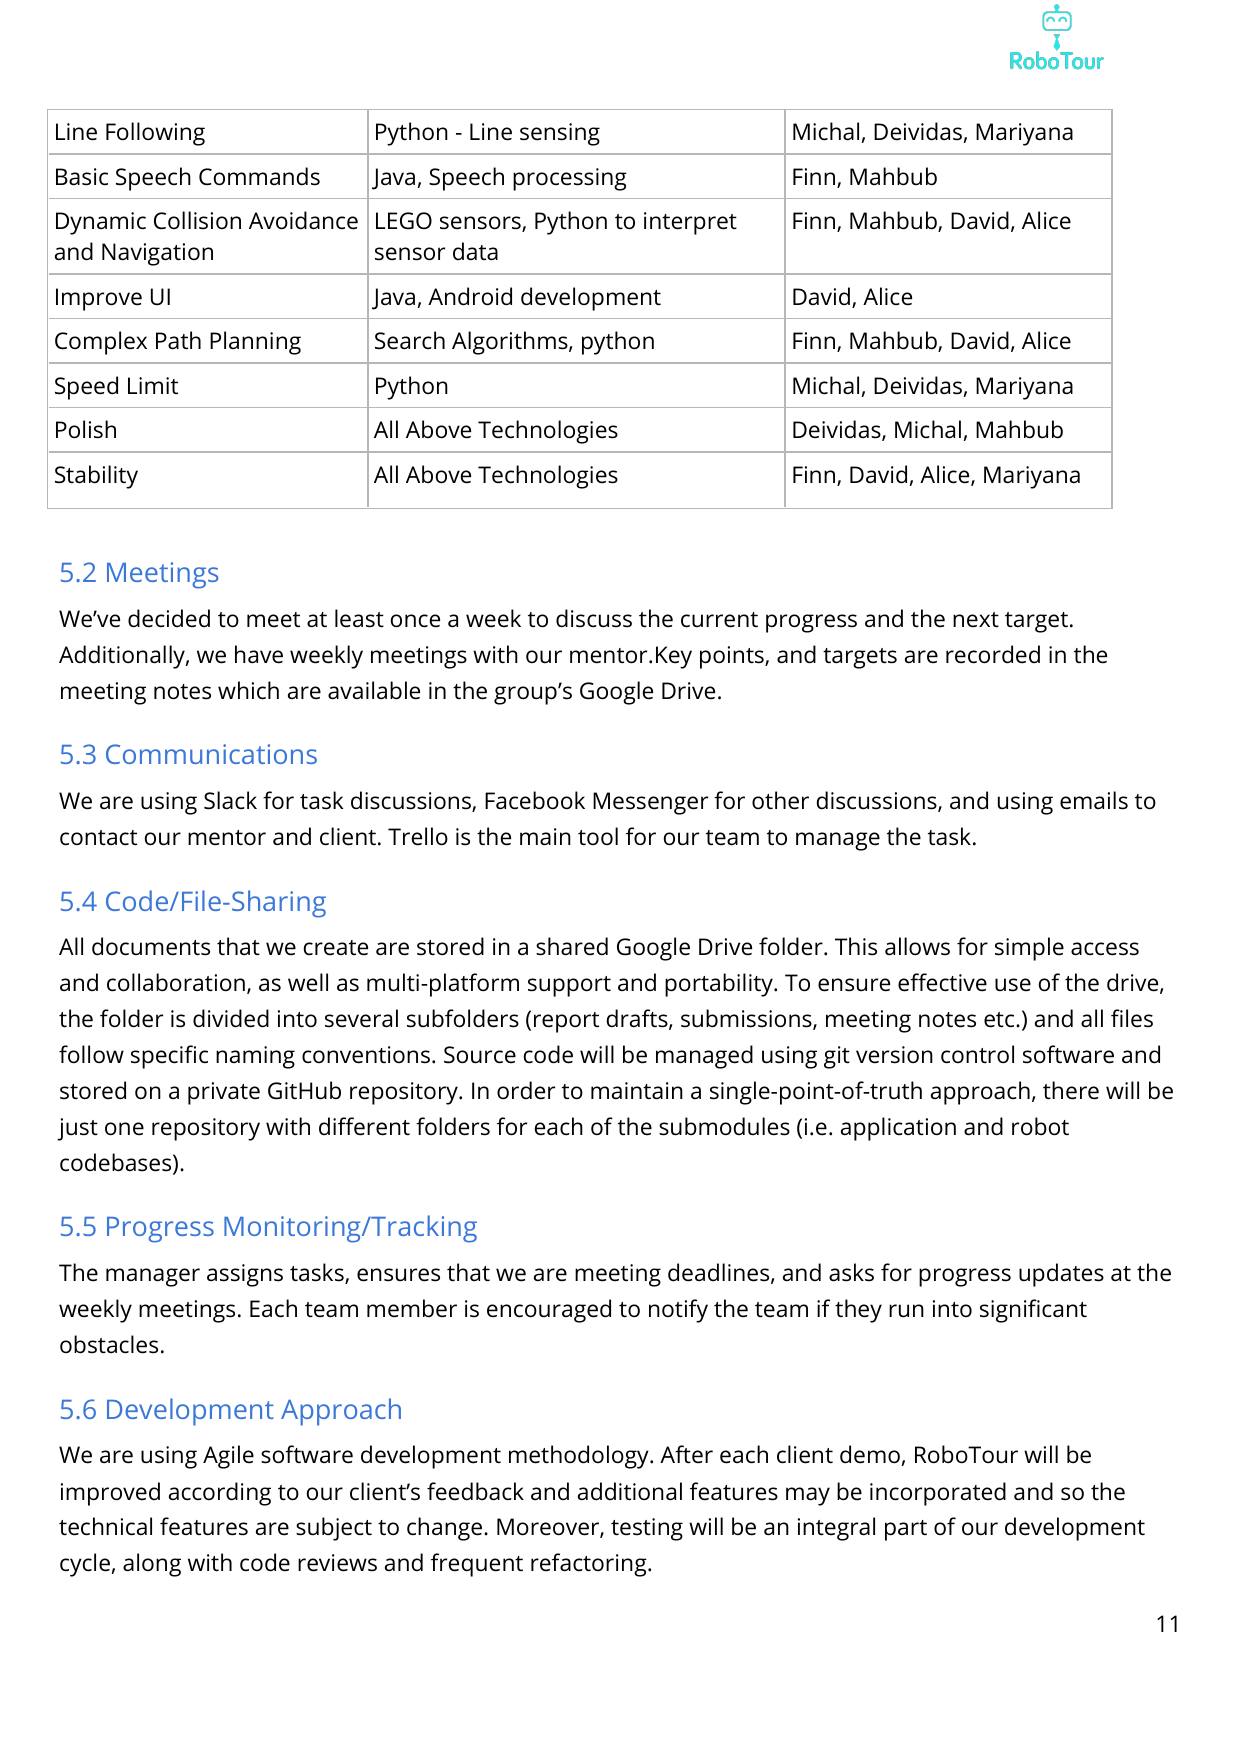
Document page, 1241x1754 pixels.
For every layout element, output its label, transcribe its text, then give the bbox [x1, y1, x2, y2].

table_cell Polish [48, 408, 367, 451]
table_cell Basic Speech Commands [48, 154, 367, 197]
text The manager assigns tasks, ensures that we are meeting deadlines, and asks for progress updates at the weekly meetings. Each team member is encouraged to notify the team if they run into significant obstacles. [59, 1257, 1181, 1360]
table_cell All Above Technologies [369, 408, 784, 451]
subtitle 5.2 Meetings [59, 553, 1181, 590]
table_cell Speed Limit [48, 363, 367, 407]
text We’ve decided to meet at least once a week to discuss the current progress and the next target. Additionally, we have weekly meetings with our mentor.Key points, and targets are recorded in the meeting notes which are available in the group’s Google Drive. [59, 603, 1181, 706]
table_cell Python - Line sensing [369, 110, 784, 153]
text We are using Agile software development methodology. After each client demo, RoboTour will be improved according to our client’s feedback and additional features may be incorporated and so the technical features are subject to change. Moreover, testing will be an integral part of our development cycle, along with code reviews and frequent refactoring. [59, 1439, 1181, 1578]
text We are using Slack for task discussions, Facebook Messenger for other discussions, and using emails to contact our mentor and client. Trello is the main tool for our team to manage the task. [59, 785, 1181, 852]
table_cell Finn, Mahbub [786, 155, 1111, 197]
table_cell Michal, Deividas, Mariyana [786, 364, 1111, 407]
subtitle 5.4 Code/File-Sharing [59, 882, 1181, 919]
table_cell Michal, Deividas, Mariyana [786, 110, 1111, 153]
table_cell LEGO sensors, Python to interpret sensor data [369, 199, 784, 273]
table_cell Java, Android development [369, 275, 784, 318]
table_cell Complex Path Planning [48, 319, 367, 362]
table_cell David, Alice [786, 275, 1111, 318]
table_cell Deividas, Michal, Mahbub [786, 408, 1111, 451]
table_cell Python [369, 364, 784, 407]
table_cell Finn, Mahbub, David, Alice [786, 199, 1111, 273]
text All documents that we create are stored in a shared Google Drive folder. This allows for simple access and collaboration, as well as multi-platform support and portability. To ensure effective use of the drive, the folder is divided into several subfolders (report drafts, submissions, meeting notes etc.) and all files follow specific naming conventions. Source code will be managed using git version control software and stored on a private GitHub repository. In order to maintain a single-point-of-truth approach, there will be just one repository with different folders for each of the submodules (i.e. application and robot codebases). [59, 931, 1181, 1178]
subtitle 5.6 Development Approach [59, 1390, 1181, 1427]
table_cell All Above Technologies [369, 453, 784, 507]
table_cell Finn, David, Alice, Mariyana [786, 453, 1111, 507]
table_cell Search Algorithms, python [369, 319, 784, 362]
subtitle 5.3 Communications [59, 736, 1181, 773]
table_cell Finn, Mahbub, David, Alice [786, 319, 1111, 362]
subtitle 5.5 Progress Monitoring/Tracking [59, 1208, 1181, 1245]
table_cell Stability [48, 452, 367, 507]
table_cell Dynamic Collision Avoidance and Navigation [48, 199, 367, 273]
table_cell Java, Speech processing [369, 155, 784, 197]
picture [1008, 3, 1105, 71]
table_cell Improve UI [48, 274, 367, 318]
table_cell Line Following [48, 110, 367, 153]
